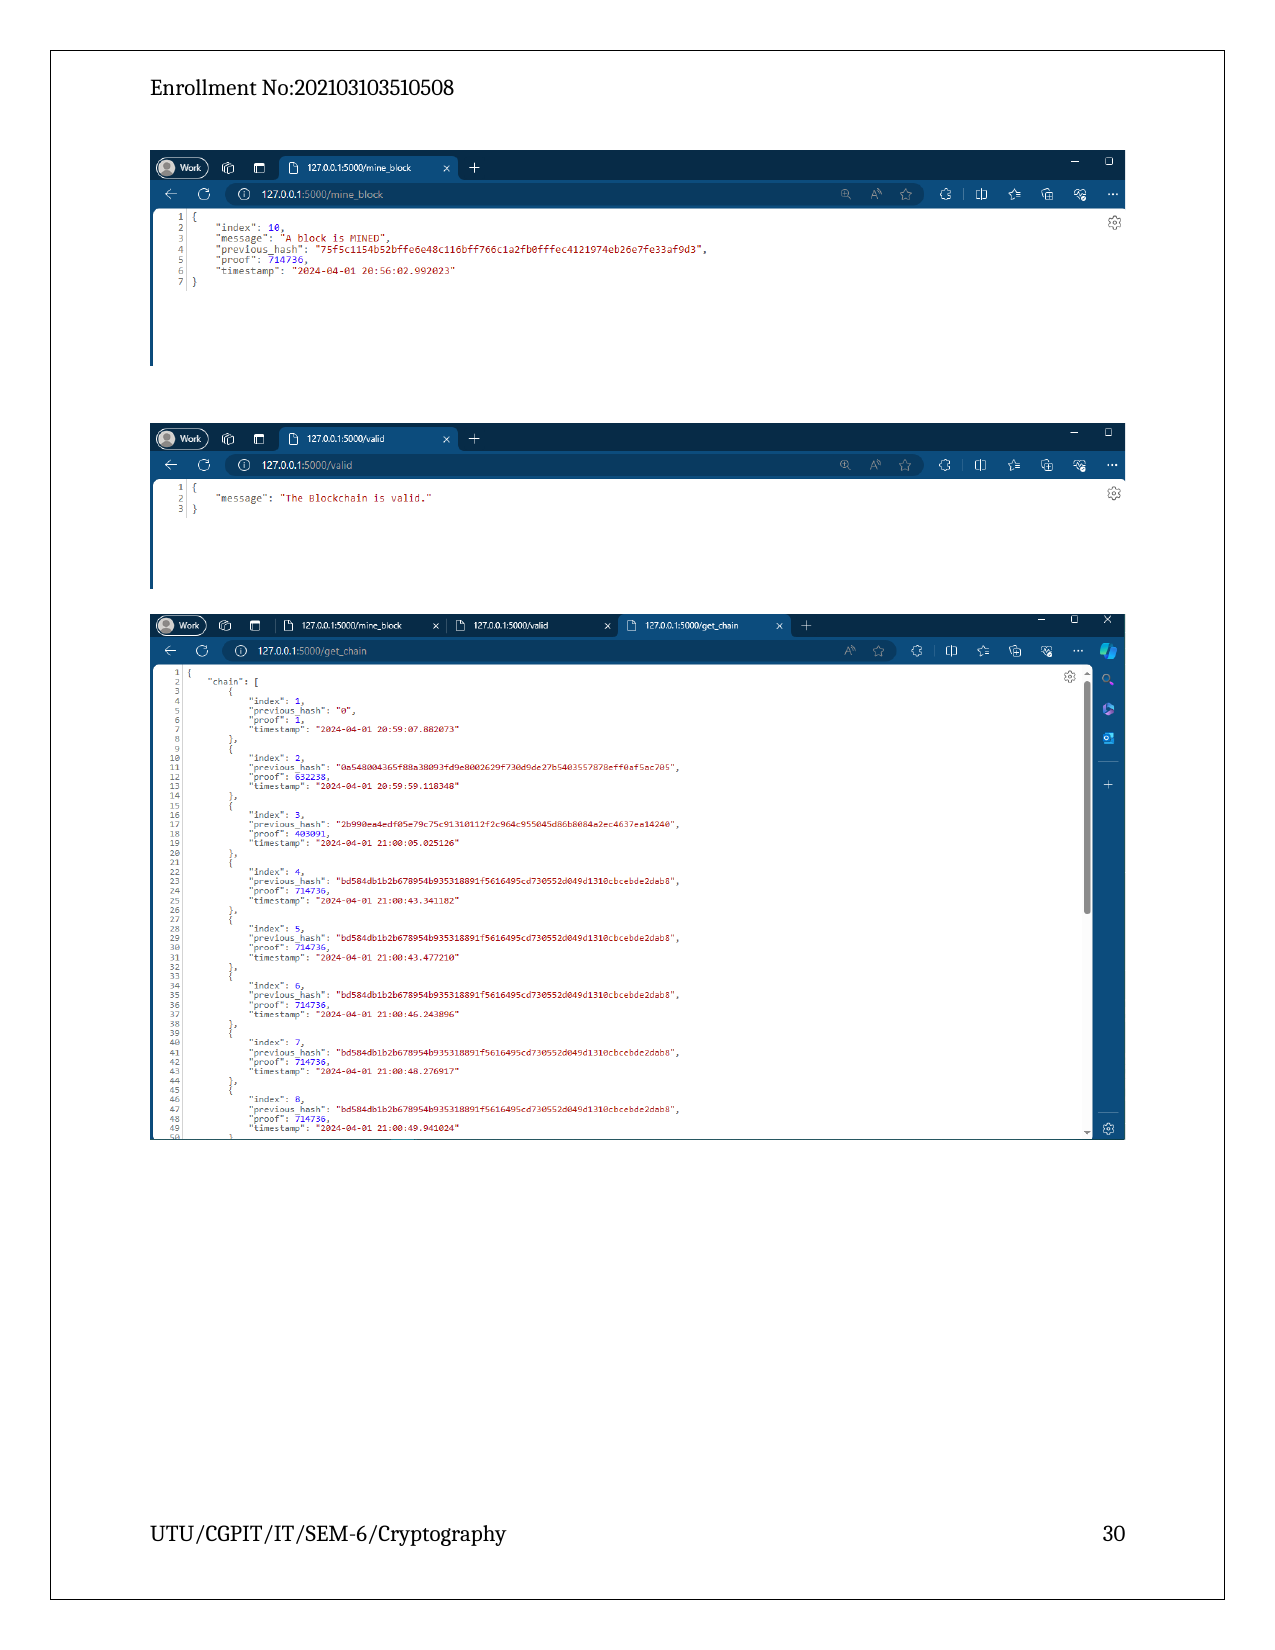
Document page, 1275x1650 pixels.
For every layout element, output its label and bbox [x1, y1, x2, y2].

picture [150, 614, 1125, 1140]
picture [150, 423, 1125, 589]
picture [150, 150, 1125, 366]
